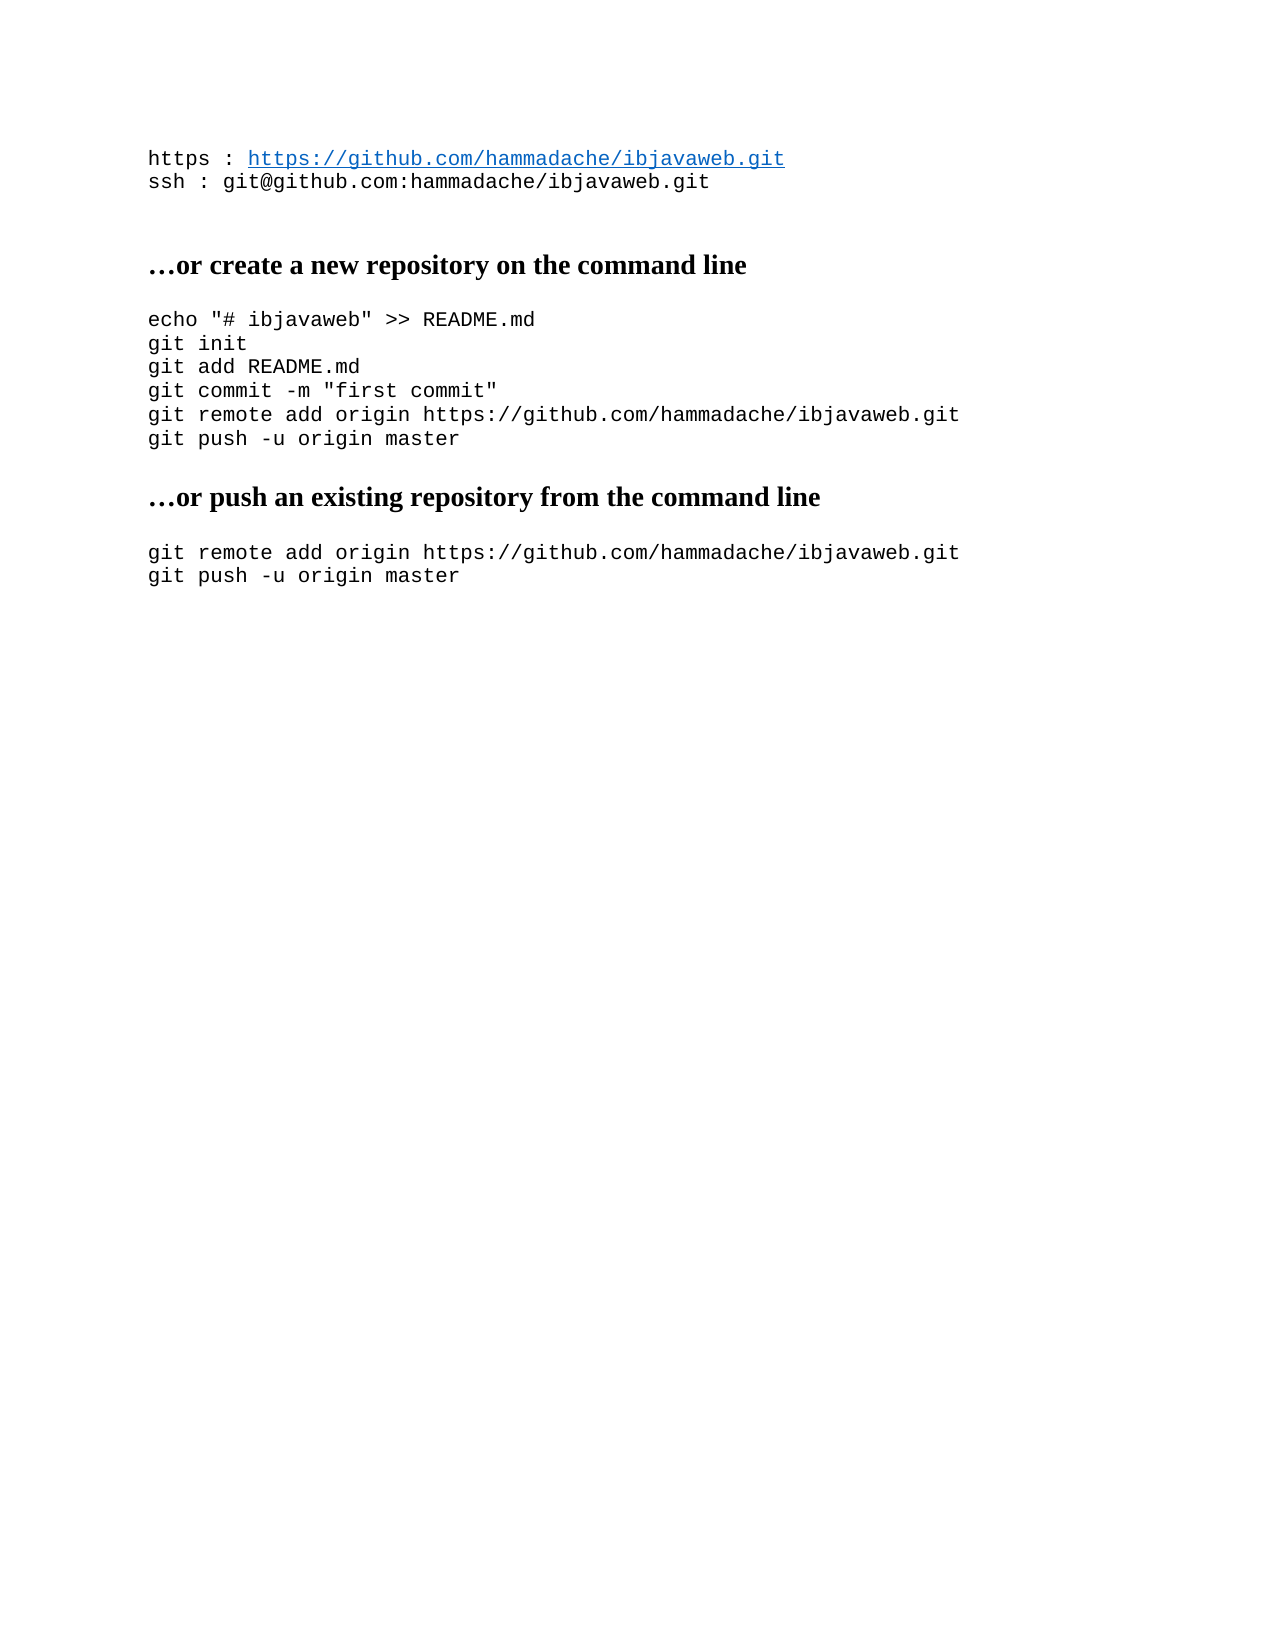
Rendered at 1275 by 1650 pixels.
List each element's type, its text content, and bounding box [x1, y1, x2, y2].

text git init [148, 333, 1127, 357]
text git remote add origin https://github.com/hammadache/ibjavaweb.git [148, 542, 1127, 566]
text ssh : git@github.com:hammadache/ibjavaweb.git [148, 171, 1127, 195]
text https : https://github.com/hammadache/ibjavaweb.git [148, 148, 1127, 171]
text git push -u origin master [148, 566, 1127, 589]
text echo "# ibjavaweb" >> README.md [148, 309, 1127, 333]
text git commit -m "first commit" [148, 380, 1127, 404]
text git add README.md [148, 357, 1127, 380]
text …or create a new repository on the command line [148, 248, 1127, 280]
text …or push an existing repository from the command line [148, 480, 1127, 513]
text git remote add origin https://github.com/hammadache/ibjavaweb.git [148, 404, 1127, 427]
text git push -u origin master [148, 427, 1127, 451]
